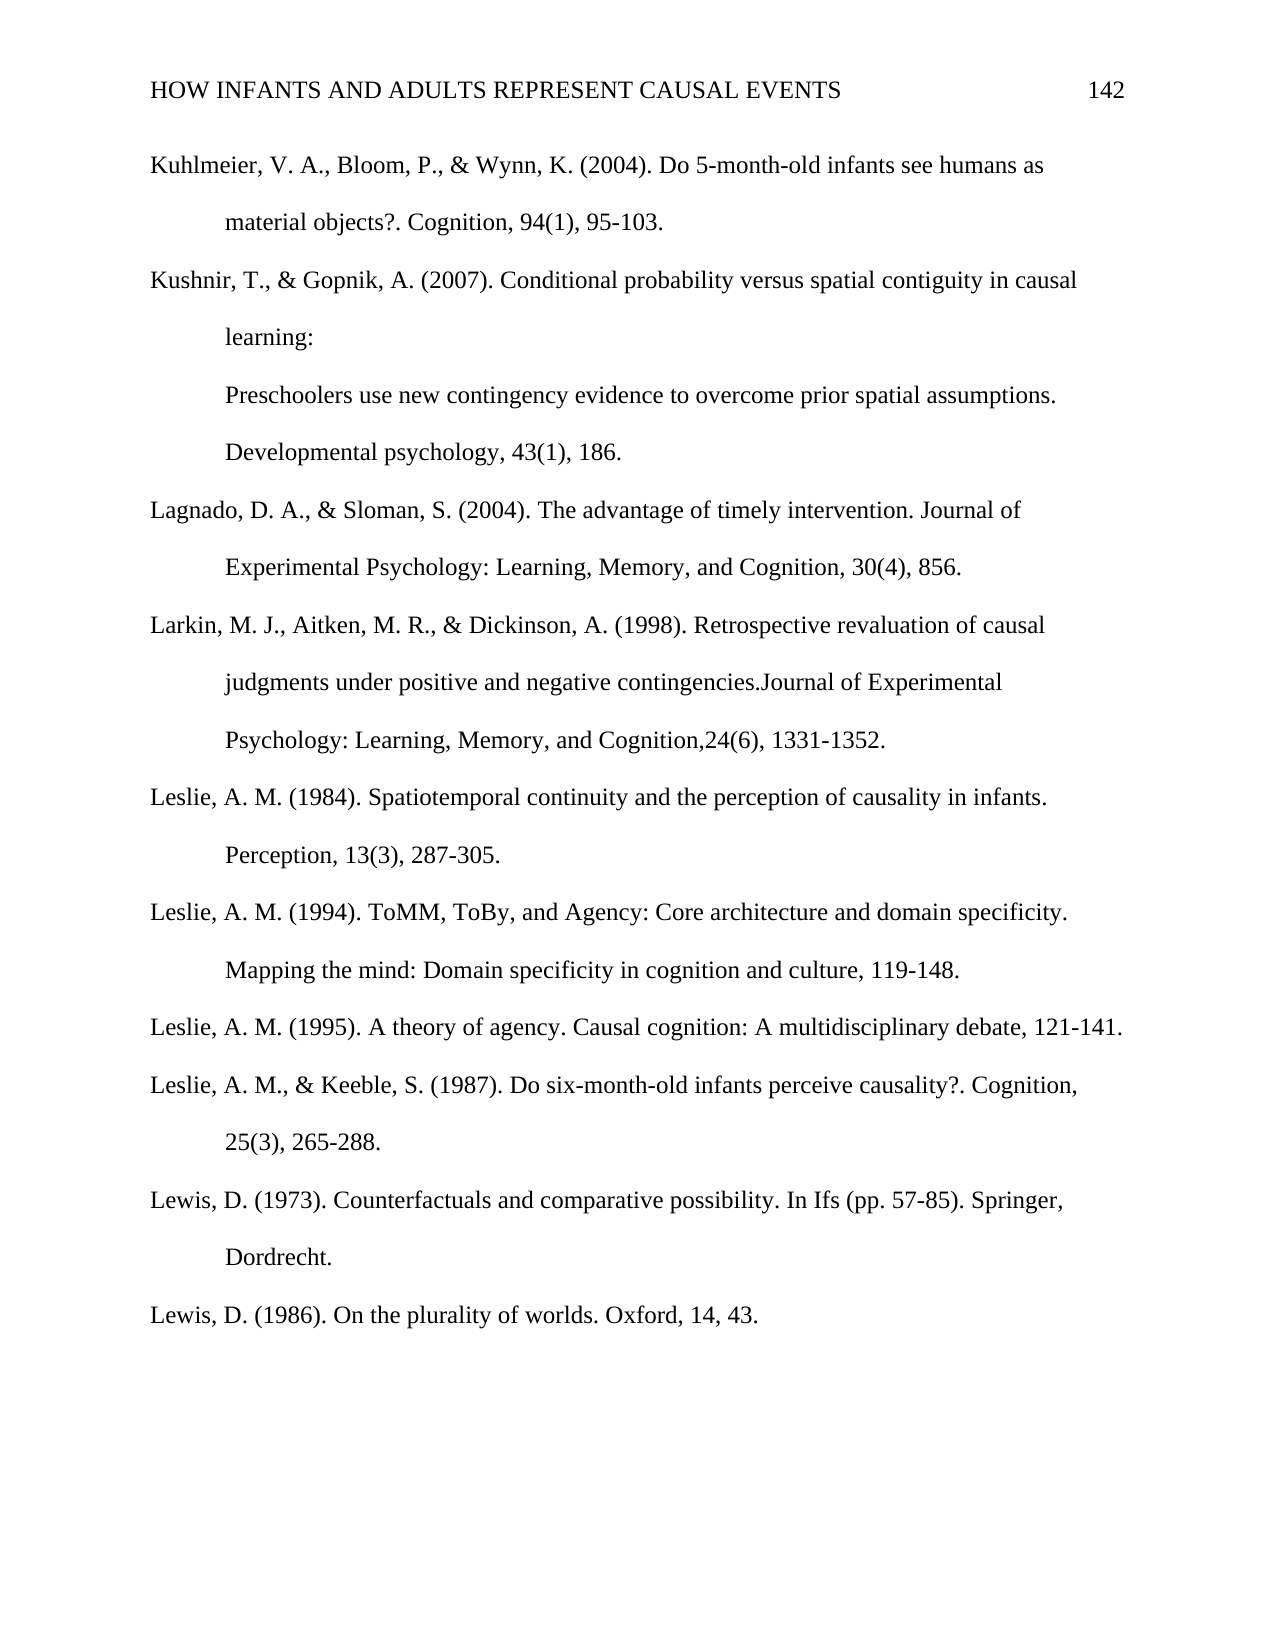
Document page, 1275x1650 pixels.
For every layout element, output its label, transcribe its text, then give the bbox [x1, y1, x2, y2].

text Kuhlmeier, V. A., Bloom, P., & Wynn, K. (2004). Do 5-month-old infants see humans as material objects?. Cognition, 94(1), 95-103. [150, 150, 1125, 236]
text Leslie, A. M. (1995). A theory of agency. Causal cognition: A multidisciplinary debate, 121-141. [150, 1012, 1125, 1041]
text Lewis, D. (1973). Counterfactuals and comparative possibility. In Ifs (pp. 57-85). Springer, Dordrecht. [150, 1185, 1125, 1271]
text Leslie, A. M. (1984). Spatiotemporal continuity and the perception of causality in infants. Perception, 13(3), 287-305. [150, 782, 1125, 869]
text Kushnir, T., & Gopnik, A. (2007). Conditional probability versus spatial contiguity in causal learning: Preschoolers use new contingency evidence to overcome prior spatial assumptions. Developmental psychology, 43(1), 186. [150, 265, 1125, 466]
text Leslie, A. M., & Keeble, S. (1987). Do six-month-old infants perceive causality?. Cognition, 25(3), 265-288. [150, 1070, 1125, 1156]
text Larkin, M. J., Aitken, M. R., & Dickinson, A. (1998). Retrospective revaluation of causal judgments under positive and negative contingencies.Journal of Experimental Psychology: Learning, Memory, and Cognition,24(6), 1331-1352. [150, 610, 1125, 754]
text Leslie, A. M. (1994). ToMM, ToBy, and Agency: Core architecture and domain specificity. Mapping the mind: Domain specificity in cognition and culture, 119-148. [150, 897, 1125, 984]
text Lagnado, D. A., & Sloman, S. (2004). The advantage of timely intervention. Journal of Experimental Psychology: Learning, Memory, and Cognition, 30(4), 856. [150, 495, 1125, 581]
text Lewis, D. (1986). On the plurality of worlds. Oxford, 14, 43. [150, 1300, 1125, 1329]
